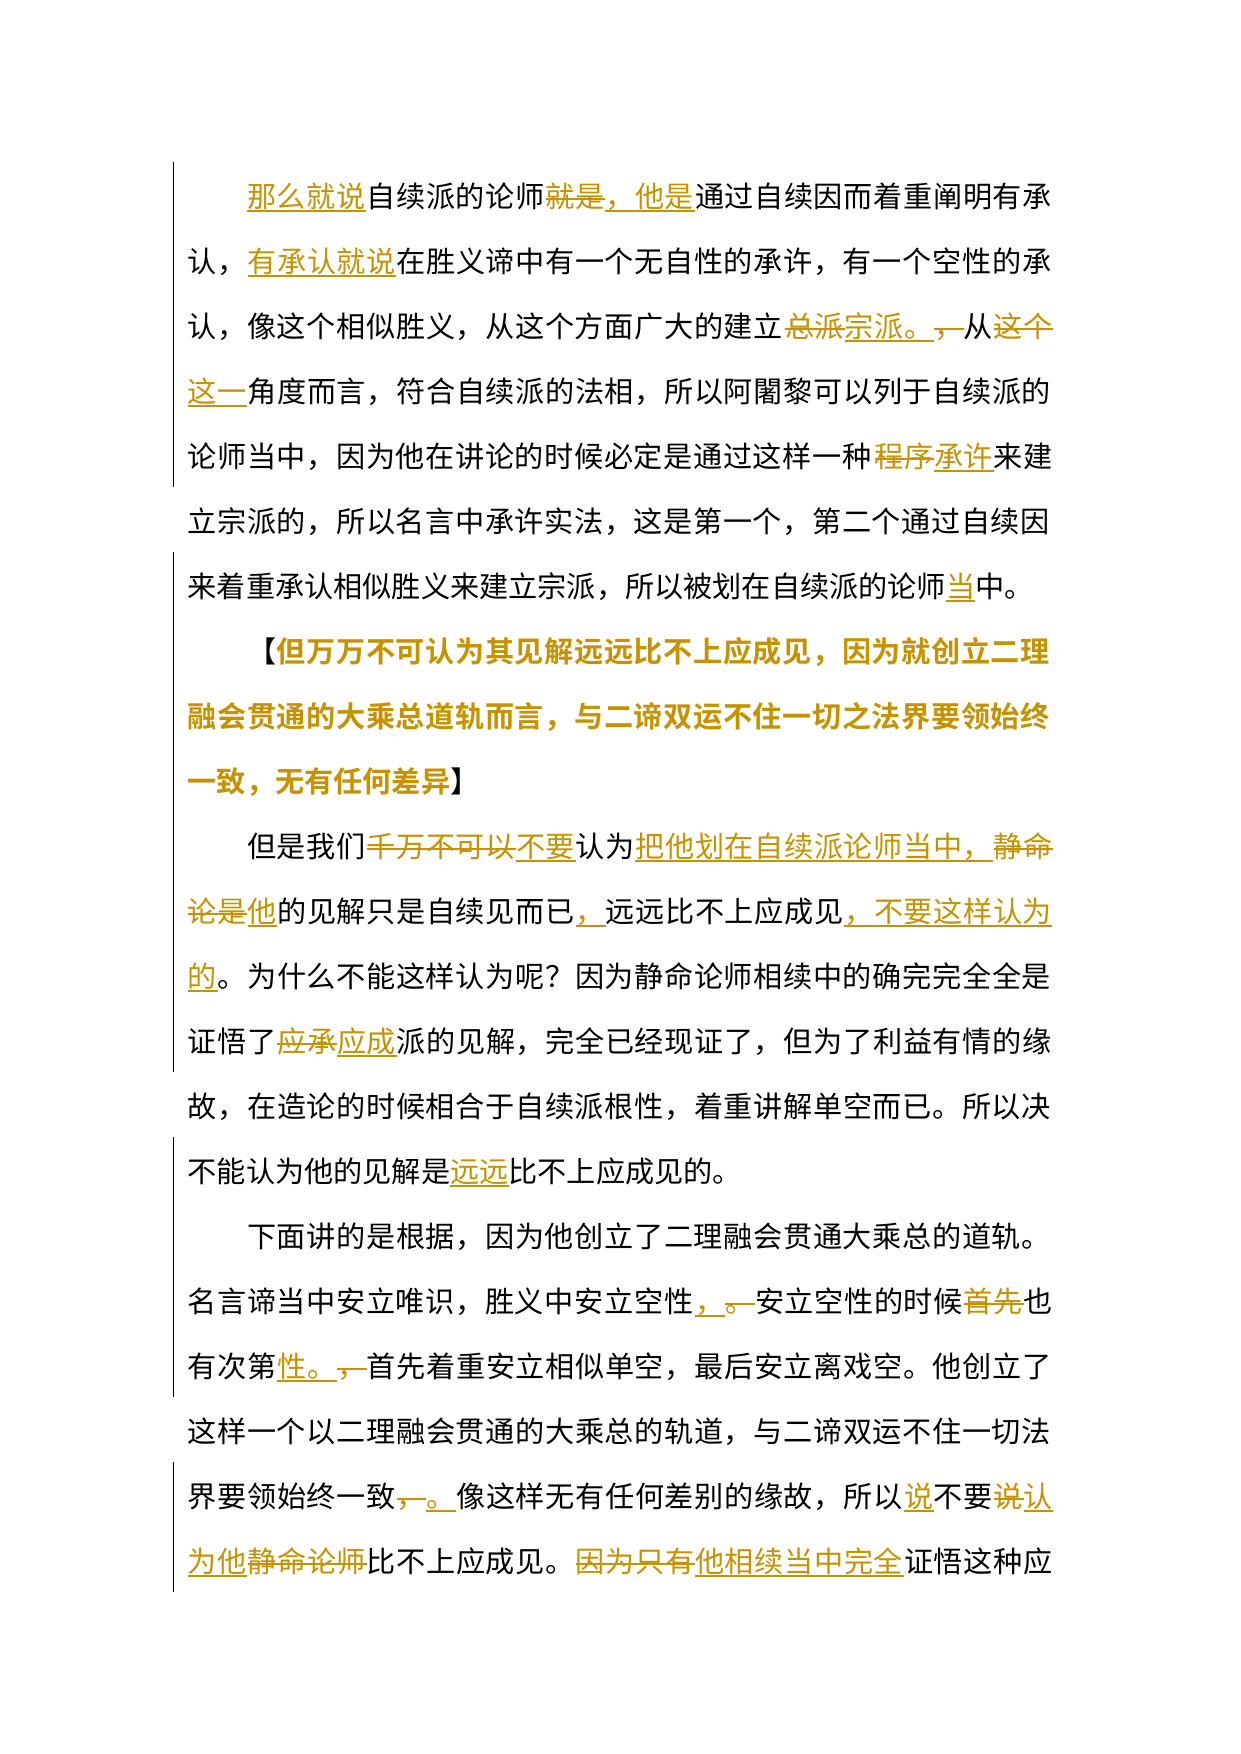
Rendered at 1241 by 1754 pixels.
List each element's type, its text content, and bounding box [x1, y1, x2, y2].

text 自续派的论师通过自续因而着重阐明有承认，在胜义谛中有一个无自性的承许，有一个空性的承认，像这个相似胜义，从这个方面广大的建立从角度而言，符合自续派的法相，所以阿闍黎可以列于自续派的论师当中，因为他在讲论的时候必定是通过这样一种来建立宗派的，所以名言中承许实法，这是第一个，第二个通过自续因来着重承认相似胜义来建立宗派，所以被划在自续派的论师中。 [187, 162, 1053, 617]
text 【但万万不可认为其见解远远比不上应成见，因为就创立二理融会贯通的大乘总道轨而言，与二谛双运不住一切之法界要领始终一致，无有任何差异】 [187, 617, 1053, 812]
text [187, 1202, 1053, 1592]
text 但是我们认为的见解只是自续见而已远远比不上应成见。为什么不能这样认为呢？因为静命论师相续中的确完完全全是证悟了派的见解，完全已经现证了，但为了利益有情的缘故，在造论的时候相合于自续派根性，着重讲解单空而已。所以决不能认为他的见解是比不上应成见的。 [187, 812, 1053, 1202]
